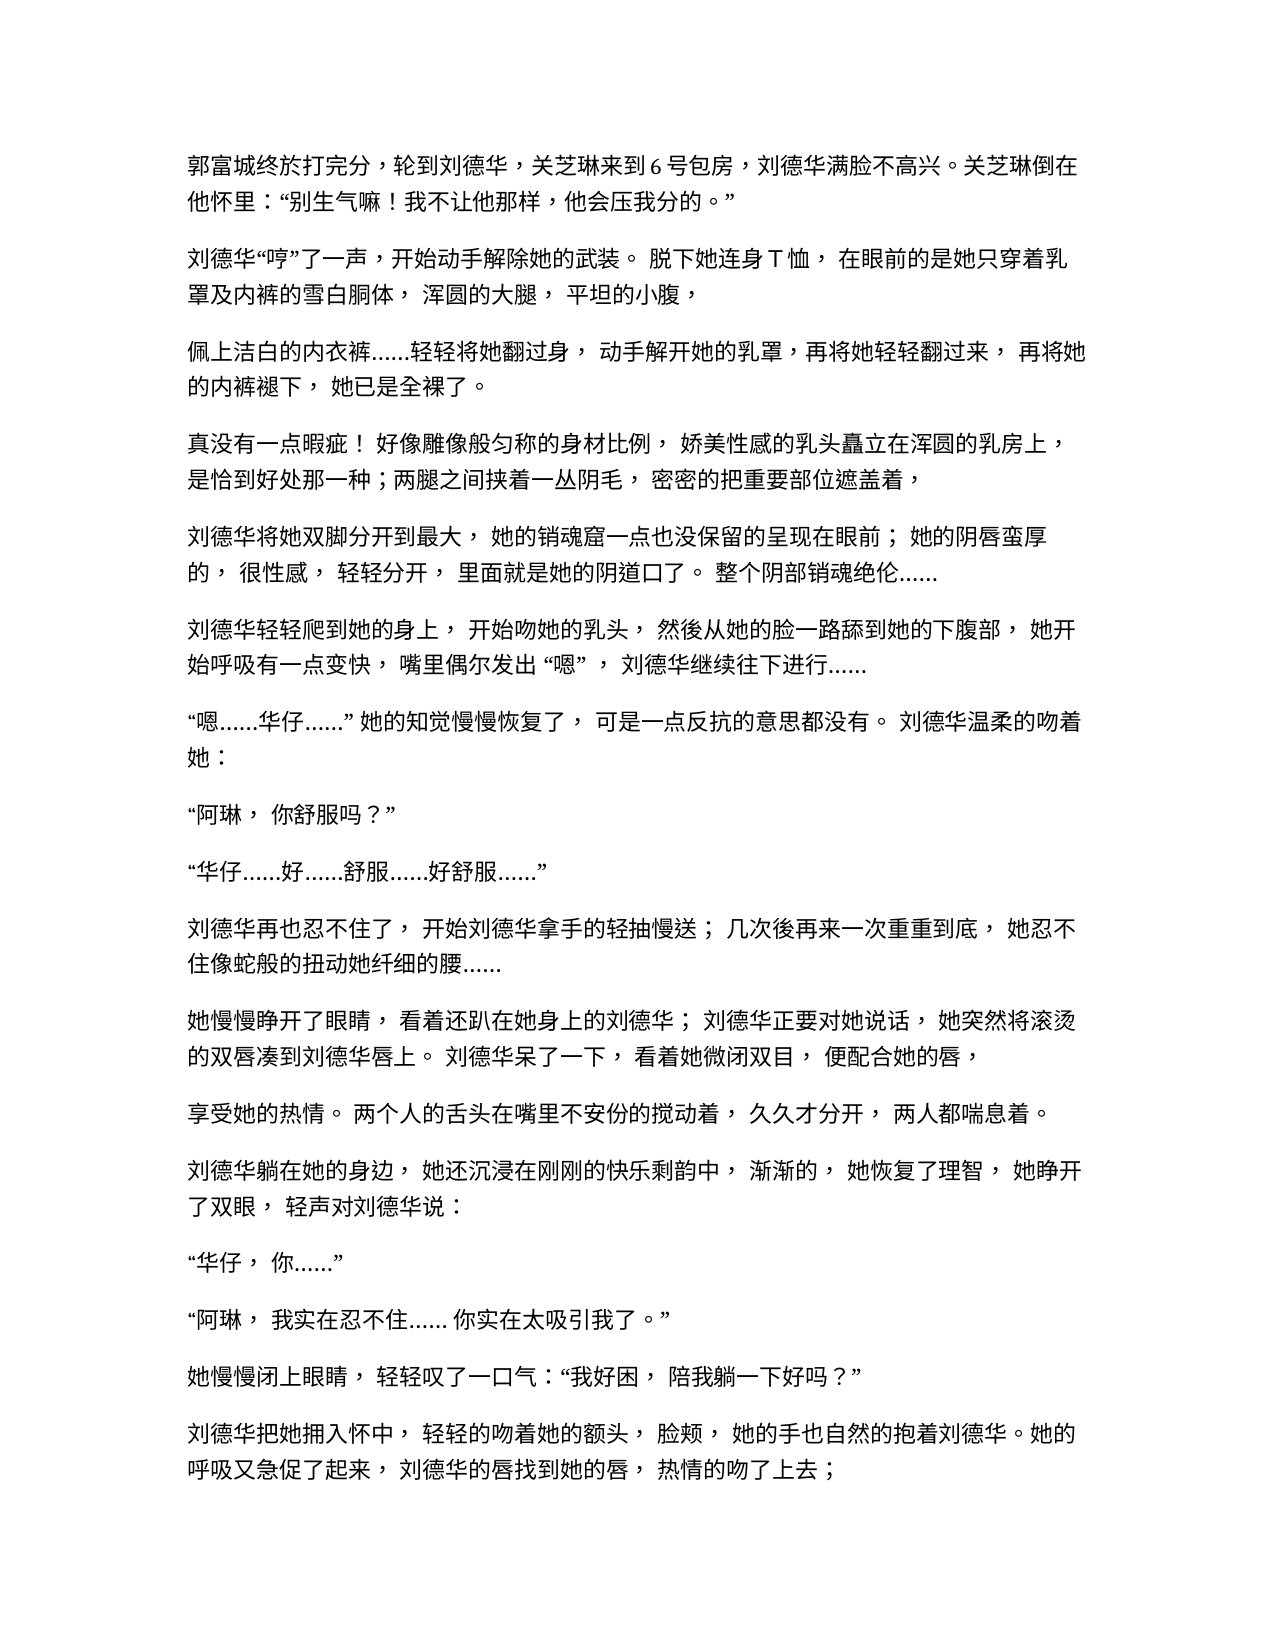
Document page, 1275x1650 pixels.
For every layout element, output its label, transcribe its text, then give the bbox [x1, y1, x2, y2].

text 佩上洁白的内衣裤……轻轻将她翻过身， 动手解开她的乳罩，再将她轻轻翻过来， 再将她的内裤褪下， 她已是全裸了。 [187, 335, 1087, 403]
text 郭富城终於打完分，轮到刘德华，关芝琳来到6号包房，刘德华满脸不高兴。关芝琳倒在他怀里：“别生气嘛！我不让他那样，他会压我分的。” [187, 150, 1087, 217]
text 刘德华把她拥入怀中， 轻轻的吻着她的额头， 脸颊， 她的手也自然的抱着刘德华。她的呼吸又急促了起来， 刘德华的唇找到她的唇， 热情的吻了上去； [187, 1418, 1087, 1485]
text “华仔， 你……” [187, 1247, 1087, 1279]
text 她慢慢睁开了眼睛， 看着还趴在她身上的刘德华； 刘德华正要对她说话， 她突然将滚烫的双唇凑到刘德华唇上。 刘德华呆了一下， 看着她微闭双目， 便配合她的唇， [187, 1005, 1087, 1072]
text 刘德华将她双脚分开到最大， 她的销魂窟一点也没保留的呈现在眼前； 她的阴唇蛮厚的， 很性感， 轻轻分开， 里面就是她的阴道口了。 整个阴部销魂绝伦…… [187, 521, 1087, 588]
text “华仔……好……舒服……好舒服……” [187, 856, 1087, 887]
text “阿琳， 我实在忍不住…… 你实在太吸引我了。” [187, 1304, 1087, 1335]
text 刘德华轻轻爬到她的身上， 开始吻她的乳头， 然後从她的脸一路舔到她的下腹部， 她开始呼吸有一点变快， 嘴里偶尔发出 “嗯” ， 刘德华继续往下进行…… [187, 613, 1087, 681]
text 刘德华“哼”了一声，开始动手解除她的武装。 脱下她连身Ｔ恤， 在眼前的是她只穿着乳罩及内裤的雪白胴体， 浑圆的大腿， 平坦的小腹， [187, 243, 1087, 310]
text 刘德华躺在她的身边， 她还沉浸在刚刚的快乐剩韵中， 渐渐的， 她恢复了理智， 她睁开了双眼， 轻声对刘德华说： [187, 1155, 1087, 1222]
text “嗯……华仔……” 她的知觉慢慢恢复了， 可是一点反抗的意思都没有。 刘德华温柔的吻着她： [187, 706, 1087, 773]
text 刘德华再也忍不住了， 开始刘德华拿手的轻抽慢送； 几次後再来一次重重到底， 她忍不住像蛇般的扭动她纤细的腰…… [187, 912, 1087, 980]
text 享受她的热情。 两个人的舌头在嘴里不安份的搅动着， 久久才分开， 两人都喘息着。 [187, 1098, 1087, 1129]
text “阿琳， 你舒服吗？” [187, 799, 1087, 830]
text 真没有一点暇疵！ 好像雕像般匀称的身材比例， 娇美性感的乳头矗立在浑圆的乳房上，是恰到好处那一种；两腿之间挟着一丛阴毛， 密密的把重要部位遮盖着， [187, 428, 1087, 495]
text 她慢慢闭上眼睛， 轻轻叹了一口气：“我好困， 陪我躺一下好吗？” [187, 1361, 1087, 1392]
